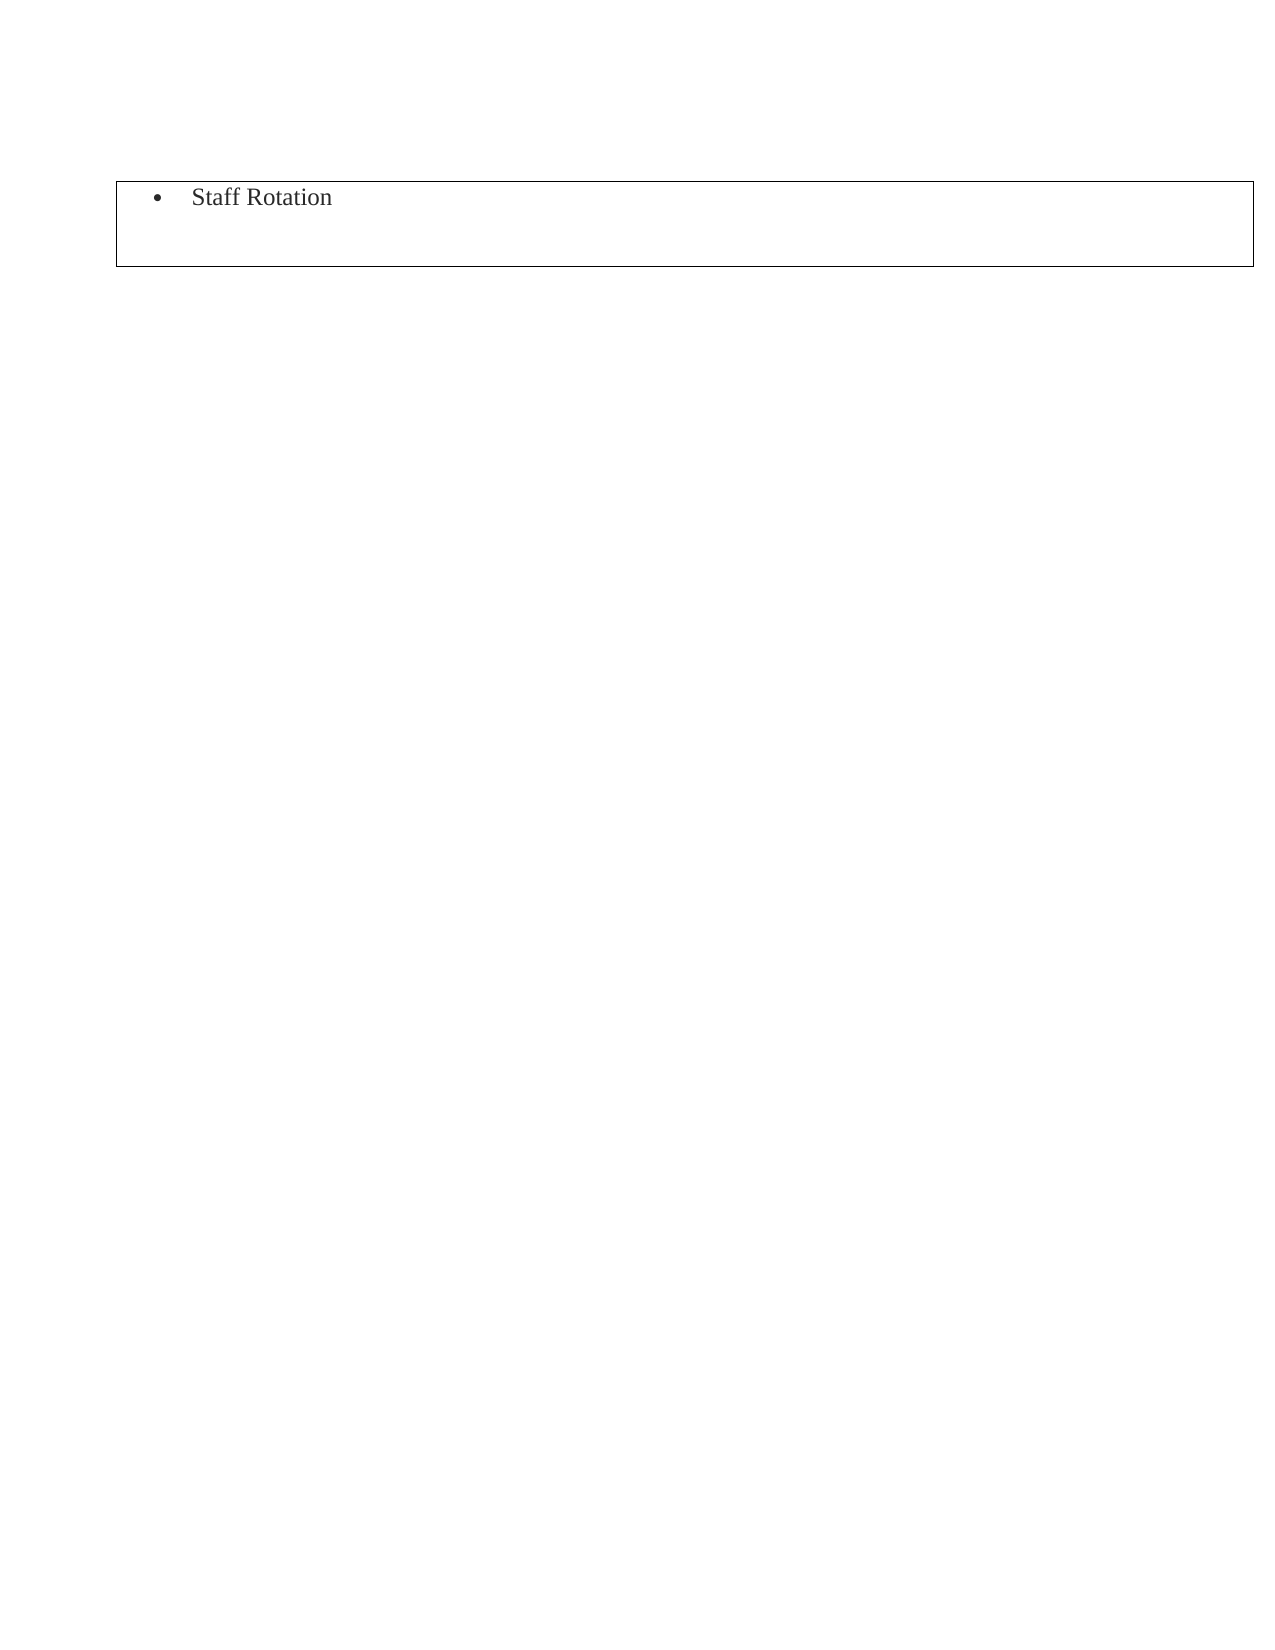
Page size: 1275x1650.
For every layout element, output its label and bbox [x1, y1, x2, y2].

table_cell [117, 182, 1253, 266]
